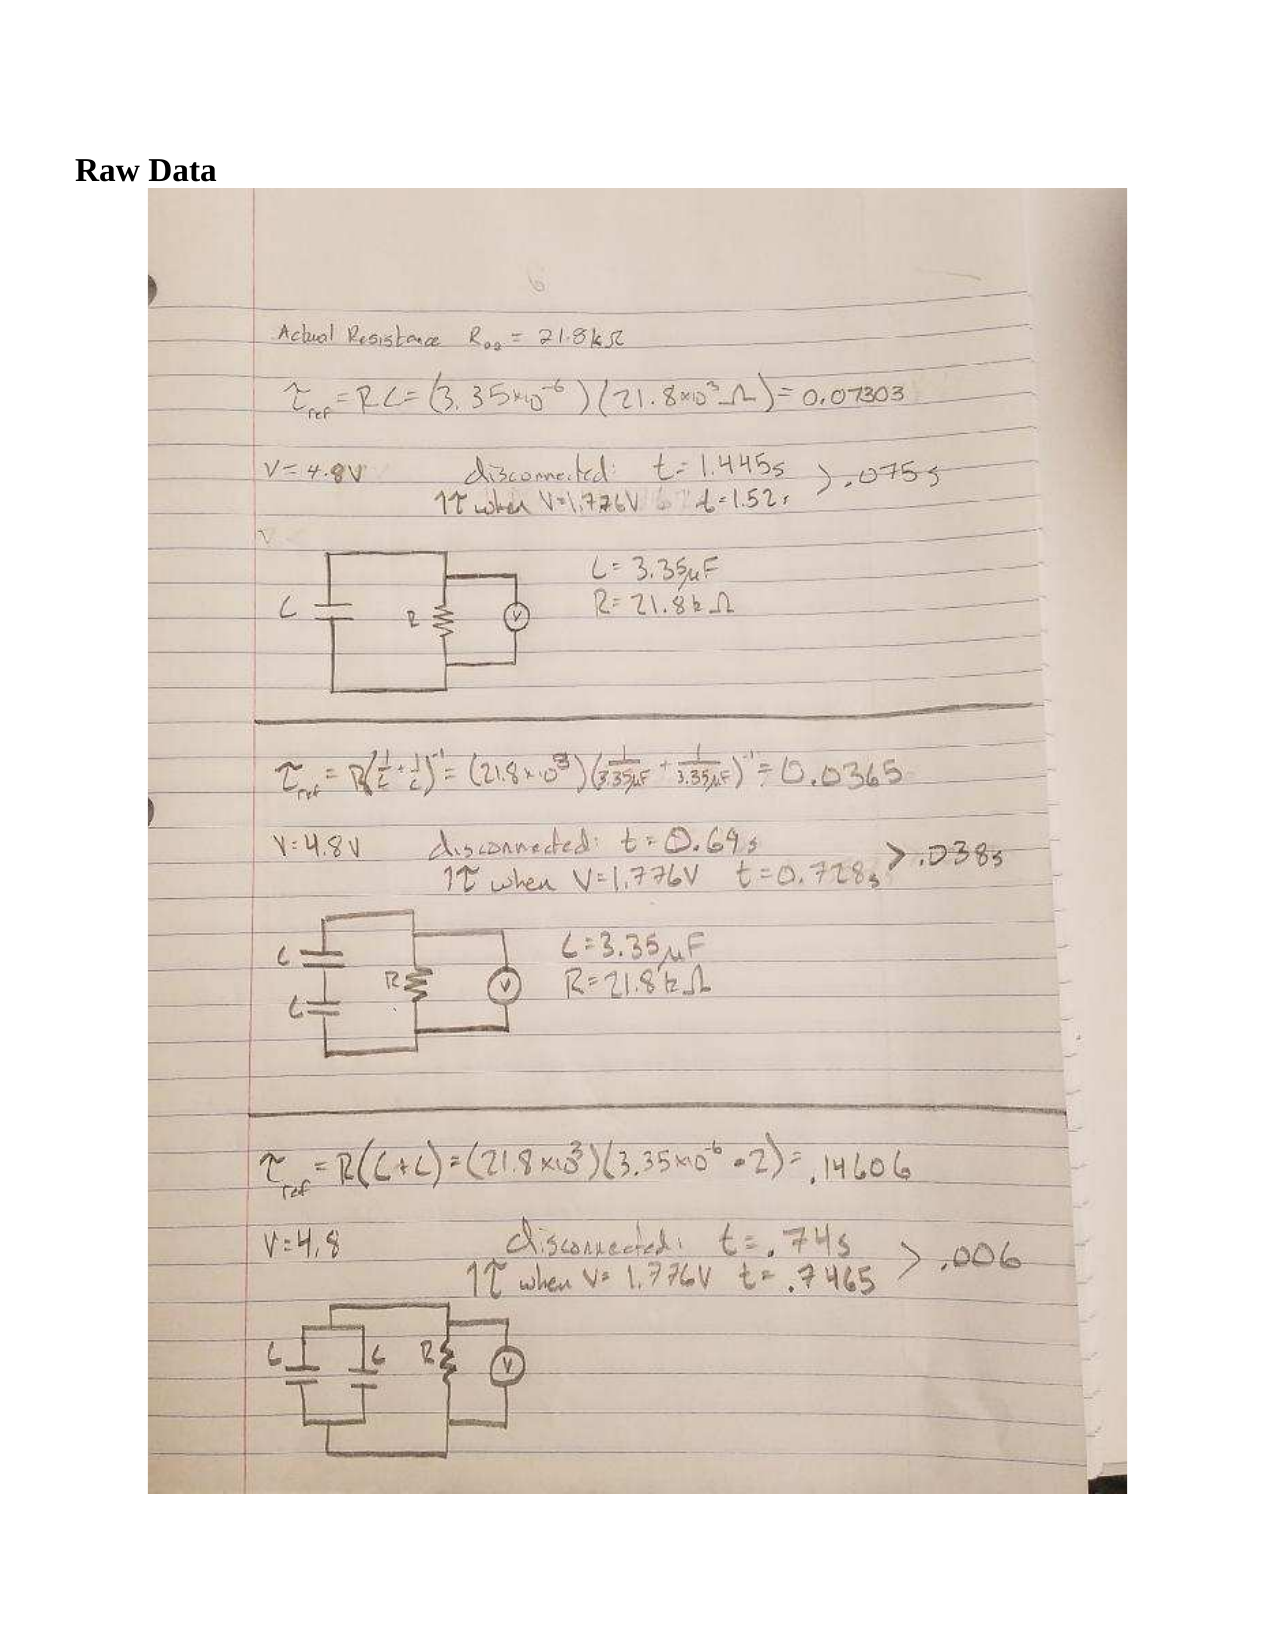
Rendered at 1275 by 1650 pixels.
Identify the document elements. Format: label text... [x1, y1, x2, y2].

picture [147, 188, 1128, 1494]
text Raw Data [75, 150, 1200, 188]
